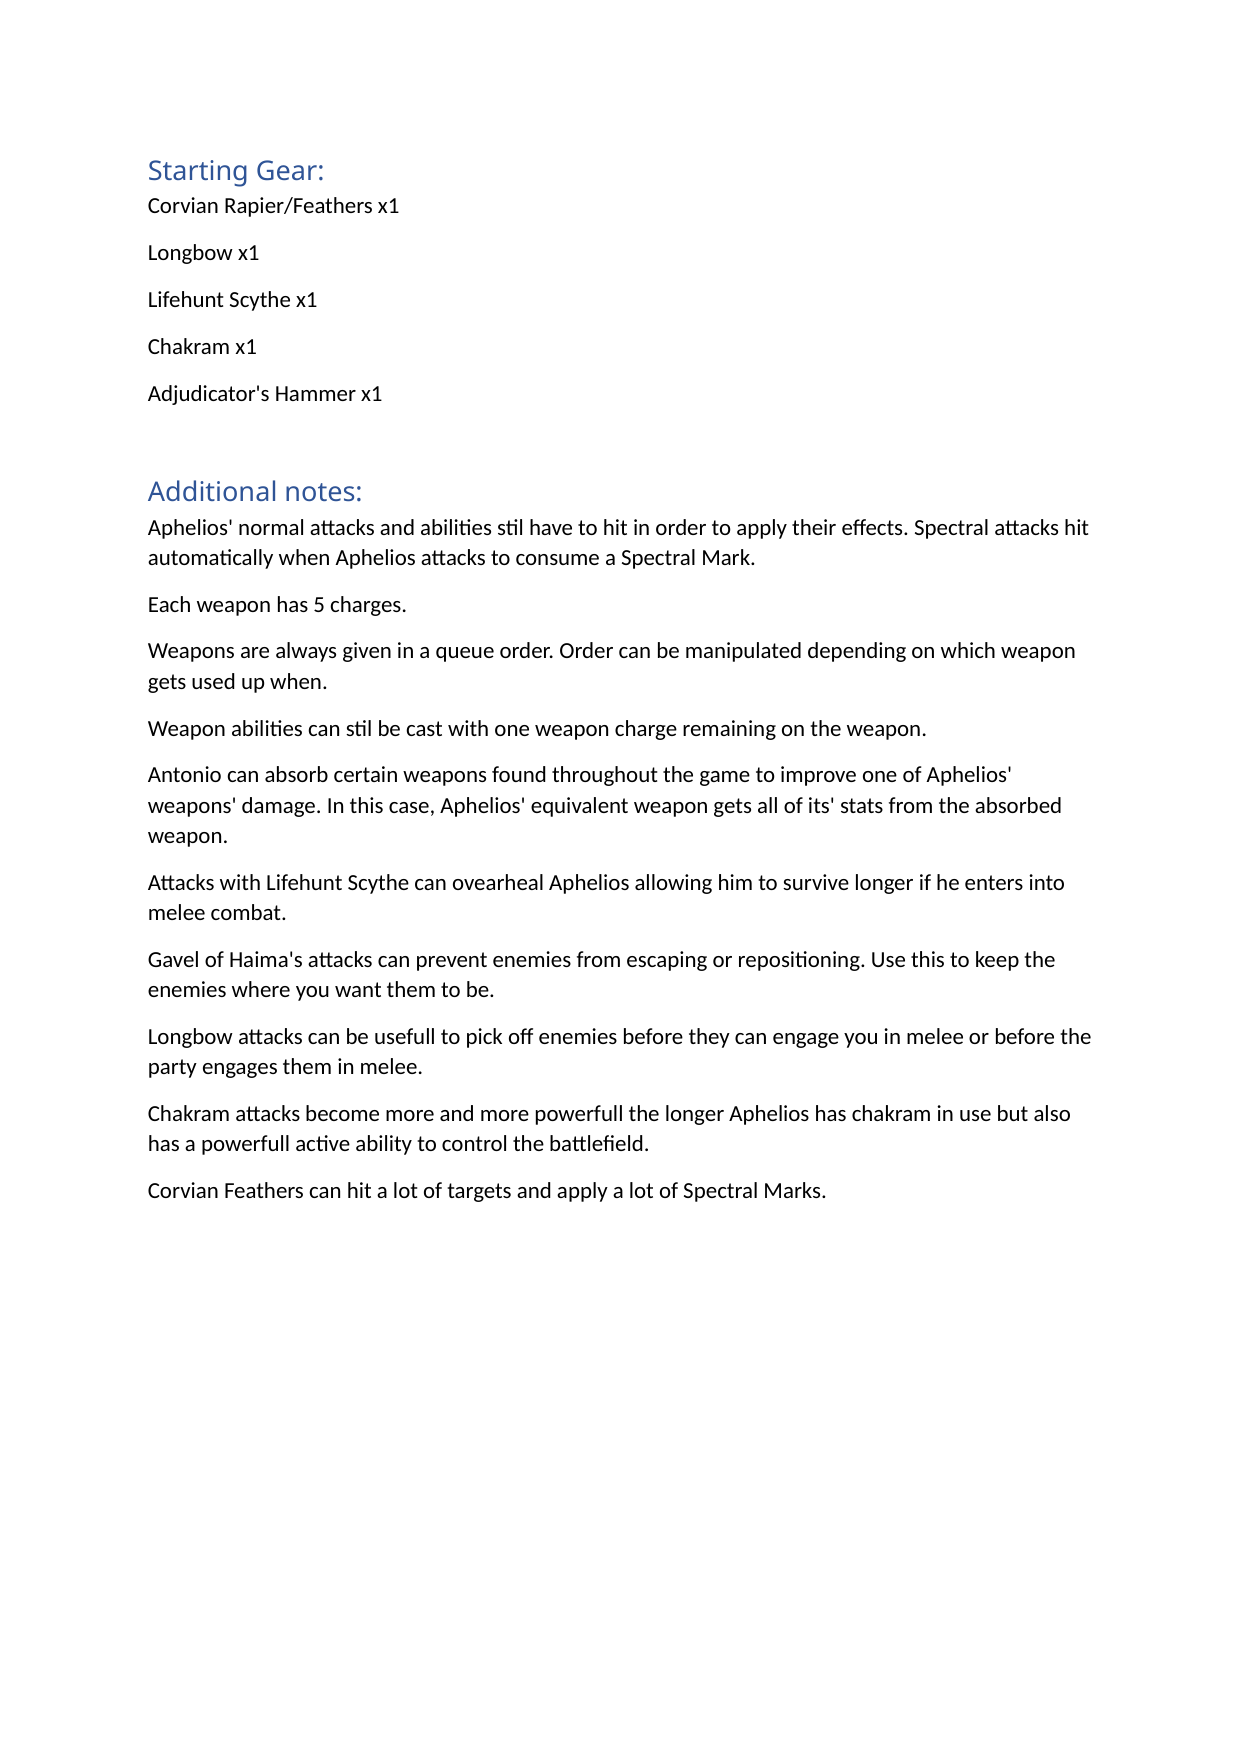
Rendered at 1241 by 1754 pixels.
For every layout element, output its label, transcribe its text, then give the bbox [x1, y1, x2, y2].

text Longbow x1 [148, 238, 1093, 266]
text Weapons are always given in a queue order. Order can be manipulated depending on which weapon gets used up when. [148, 637, 1093, 695]
text Weapon abilities can stil be cast with one weapon charge remaining on the weapon. [148, 714, 1093, 742]
text Gavel of Haima's attacks can prevent enemies from escaping or repositioning. Use this to keep the enemies where you want them to be. [148, 945, 1093, 1003]
text Longbow attacks can be usefull to pick off enemies before they can engage you in melee or before the party engages them in melee. [148, 1022, 1093, 1080]
text Chakram attacks become more and more powerfull the longer Aphelios has chakram in use but also has a powerfull active ability to control the battlefield. [148, 1099, 1093, 1157]
subtitle Starting Gear: [148, 152, 1093, 189]
text Each weapon has 5 charges. [148, 590, 1093, 618]
text Corvian Rapier/Feathers x1 [148, 192, 1093, 219]
text Chakram x1 [148, 332, 1093, 360]
text Corvian Feathers can hit a lot of targets and apply a lot of Spectral Marks. [148, 1176, 1093, 1204]
text Adjudicator's Hammer x1 [148, 379, 1093, 407]
text Attacks with Lifehunt Scythe can ovearheal Aphelios allowing him to survive longer if he enters into melee combat. [148, 868, 1093, 926]
subtitle Additional notes: [148, 473, 1093, 510]
text Aphelios' normal attacks and abilities stil have to hit in order to apply their effects. Spectral attacks hit automatically when Aphelios attacks to consume a Spectral Mark. [148, 513, 1093, 571]
text Antonio can absorb certain weapons found throughout the game to improve one of Aphelios' weapons' damage. In this case, Aphelios' equivalent weapon gets all of its' stats from the absorbed weapon. [148, 761, 1093, 849]
text Lifehunt Scythe x1 [148, 285, 1093, 313]
